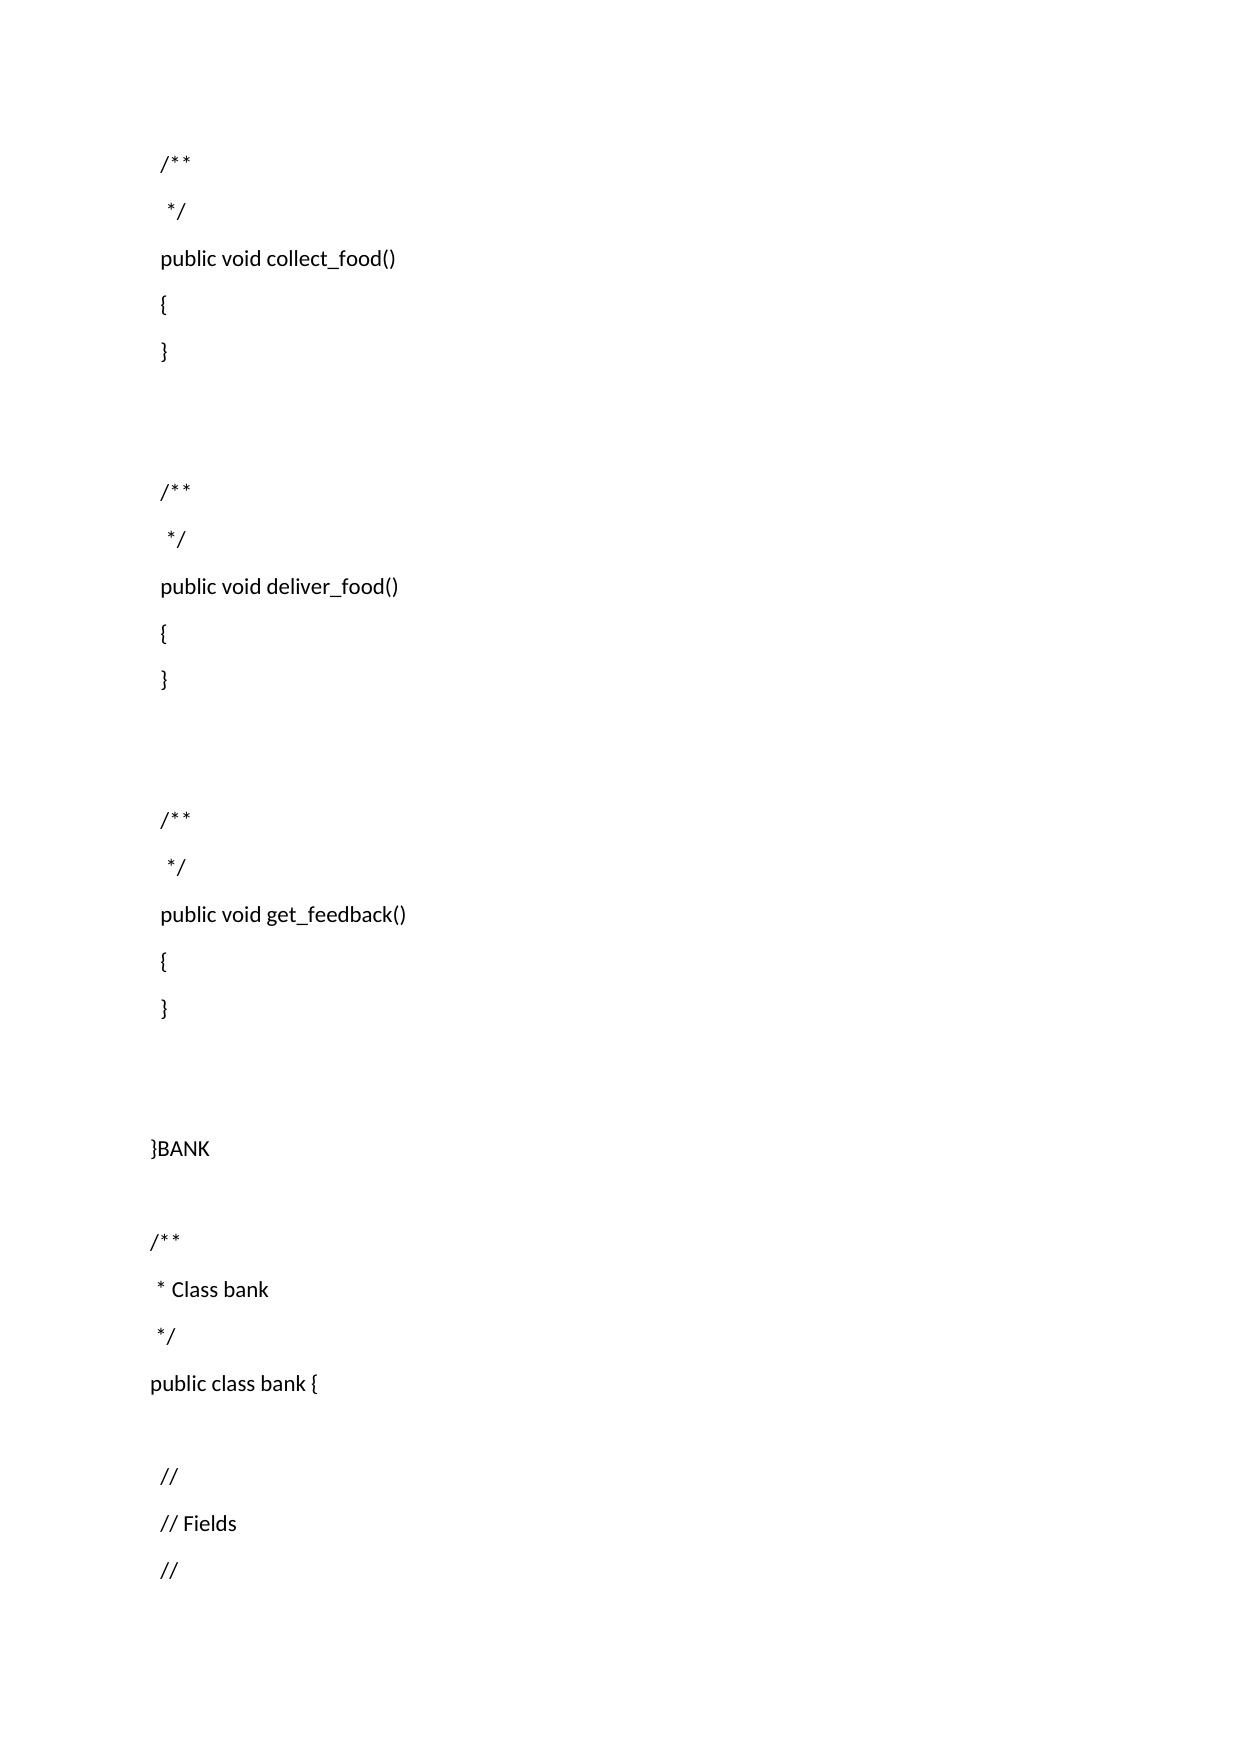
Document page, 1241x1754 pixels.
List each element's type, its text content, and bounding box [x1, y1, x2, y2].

text // Fields [150, 1509, 1090, 1537]
text /** [150, 478, 1090, 506]
text } [150, 994, 1090, 1022]
text /** [150, 150, 1090, 178]
text // [150, 1462, 1090, 1491]
text public void deliver_food() [150, 572, 1090, 600]
text /** [150, 1228, 1090, 1256]
text /** [150, 806, 1090, 834]
text */ [150, 197, 1090, 225]
text { [150, 291, 1090, 319]
text // [150, 1556, 1090, 1584]
text */ [150, 853, 1090, 881]
text } [150, 337, 1090, 366]
text } [150, 666, 1090, 694]
text * Class bank [150, 1275, 1090, 1303]
text public void collect_food() [150, 244, 1090, 272]
text */ [150, 525, 1090, 553]
text { [150, 947, 1090, 975]
text }BANK [150, 1134, 1090, 1162]
text public void get_feedback() [150, 900, 1090, 928]
text public class bank { [150, 1369, 1090, 1397]
text { [150, 619, 1090, 647]
text */ [150, 1322, 1090, 1350]
